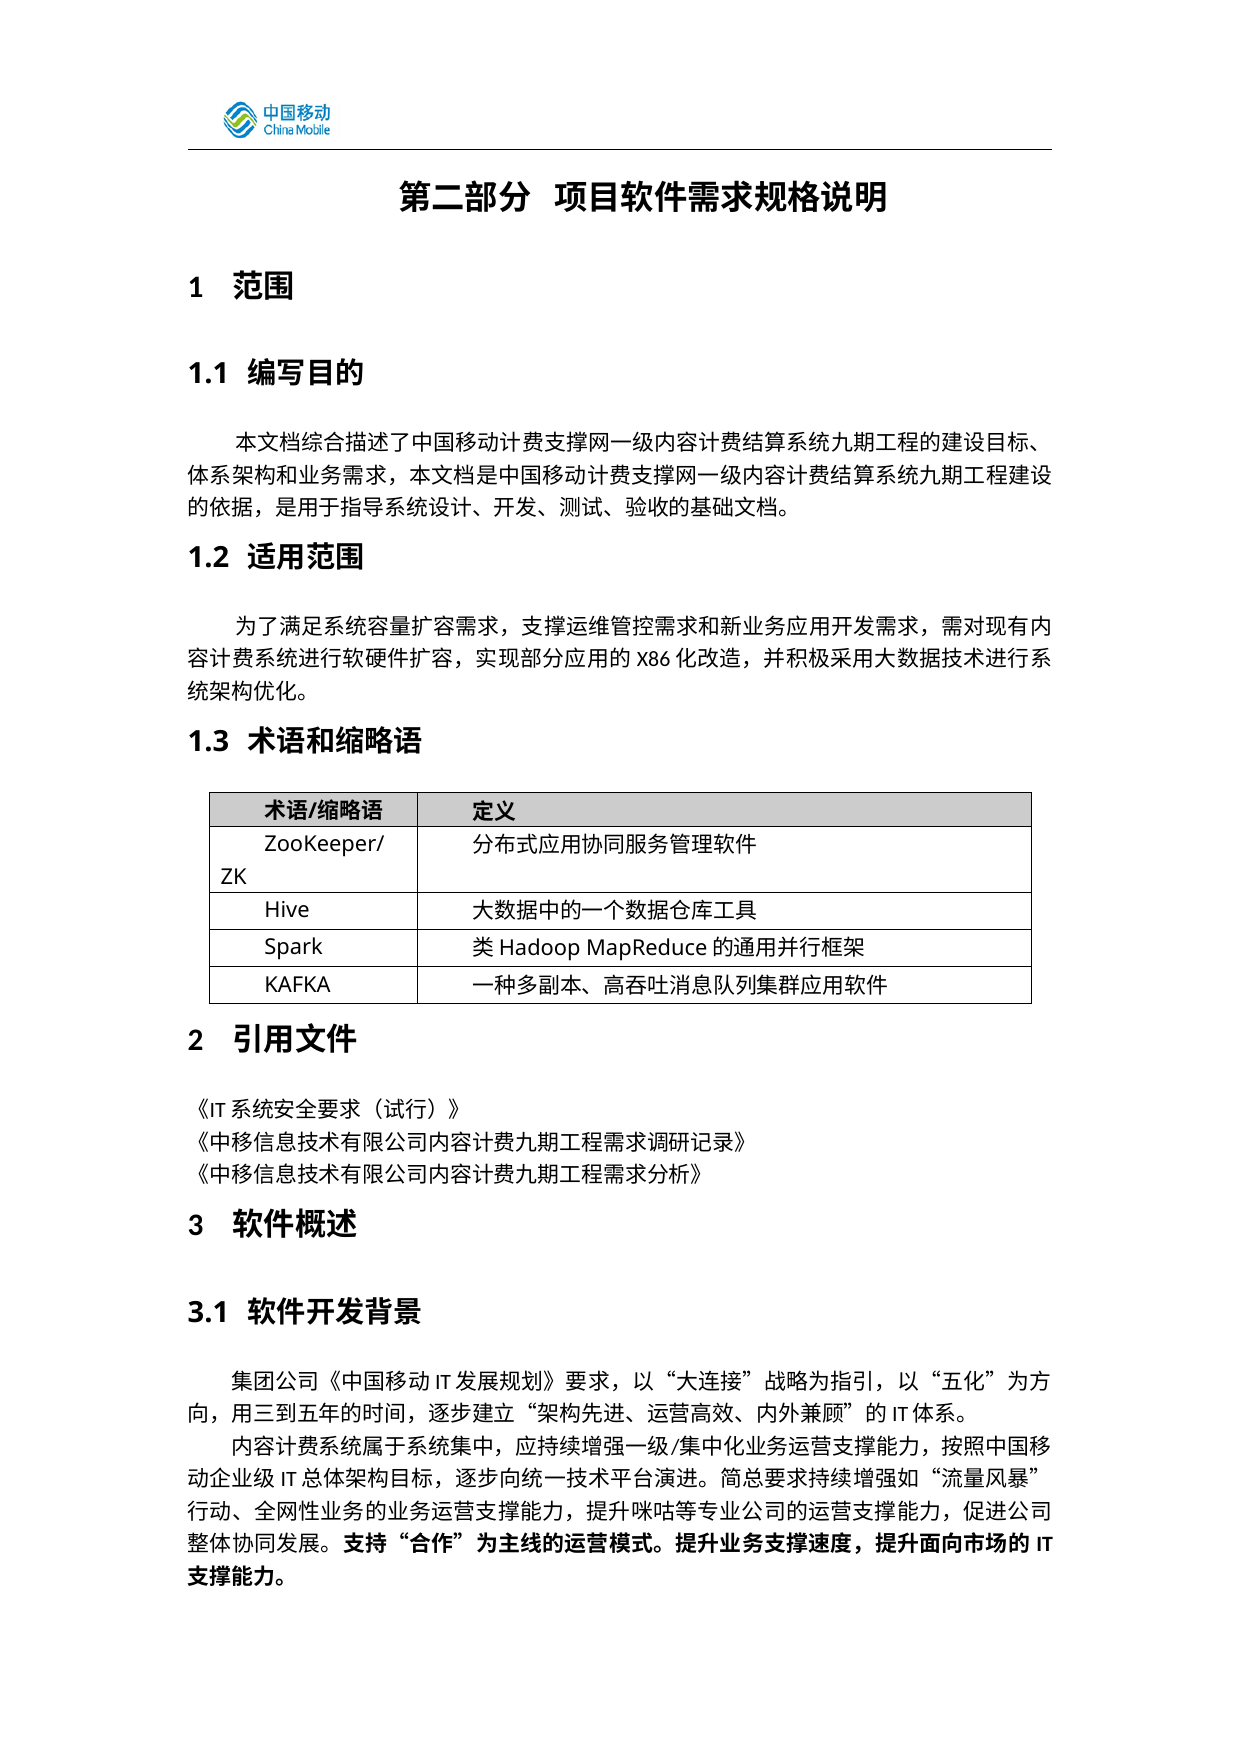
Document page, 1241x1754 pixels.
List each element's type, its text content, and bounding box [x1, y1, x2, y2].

text 《中移信息技术有限公司内容计费九期工程需求调研记录》 [187, 1124, 1053, 1157]
table_cell 类Hadoop MapReduce的通用并行框架 [418, 930, 1031, 966]
subtitle 软件概述 [187, 1189, 1053, 1254]
table_cell 大数据中的一个数据仓库工具 [418, 893, 1031, 929]
table_cell ZooKeeper/ZK [210, 827, 417, 892]
subtitle 范围 [187, 251, 1053, 316]
table_cell Hive [210, 893, 417, 929]
subtitle 编写目的 [187, 339, 1053, 404]
text 《IT系统安全要求（试行）》 [187, 1092, 1053, 1124]
table_cell 分布式应用协同服务管理软件 [418, 827, 1031, 892]
text 本文档综合描述了中国移动计费支撑网一级内容计费结算系统九期工程的建设目标、体系架构和业务需求，本文档是中国移动计费支撑网一级内容计费结算系统九期工程建设的依据，是用于指导系统设计、开发、测试、验收的基础文档。 [187, 425, 1053, 522]
table_cell Spark [210, 930, 417, 966]
subtitle 术语和缩略语 [187, 706, 1053, 771]
table_header 定义 [418, 793, 1031, 826]
text 内容计费系统属于系统集中，应持续增强一级/集中化业务运营支撑能力，按照中国移动企业级IT总体架构目标，逐步向统一技术平台演进。简总要求持续增强如“流量风暴”行动、全网性业务的业务运营支撑能力，提升咪咕等专业公司的运营支撑能力，促进公司整体协同发展。支持“合作”为主线的运营模式。提升业务支撑速度，提升面向市场的IT支撑能力。 [187, 1428, 1053, 1591]
table_header 术语/缩略语 [210, 793, 417, 826]
subtitle 引用文件 [187, 1004, 1053, 1069]
table_cell KAFKA [210, 967, 417, 1003]
subtitle 适用范围 [187, 522, 1053, 587]
text 为了满足系统容量扩容需求，支撑运维管控需求和新业务应用开发需求，需对现有内容计费系统进行软硬件扩容，实现部分应用的X86化改造，并积极采用大数据技术进行系统架构优化。 [187, 608, 1053, 706]
table_cell 一种多副本、高吞吐消息队列集群应用软件 [418, 967, 1031, 1003]
text 《中移信息技术有限公司内容计费九期工程需求分析》 [187, 1157, 1053, 1189]
text 第二部分 项目软件需求规格说明 [232, 162, 1053, 227]
picture [215, 88, 340, 147]
text 集团公司《中国移动IT发展规划》要求，以“大连接”战略为指引，以“五化”为方向，用三到五年的时间，逐步建立“架构先进、运营高效、内外兼顾”的IT体系。 [187, 1363, 1053, 1428]
subtitle 软件开发背景 [187, 1277, 1053, 1342]
